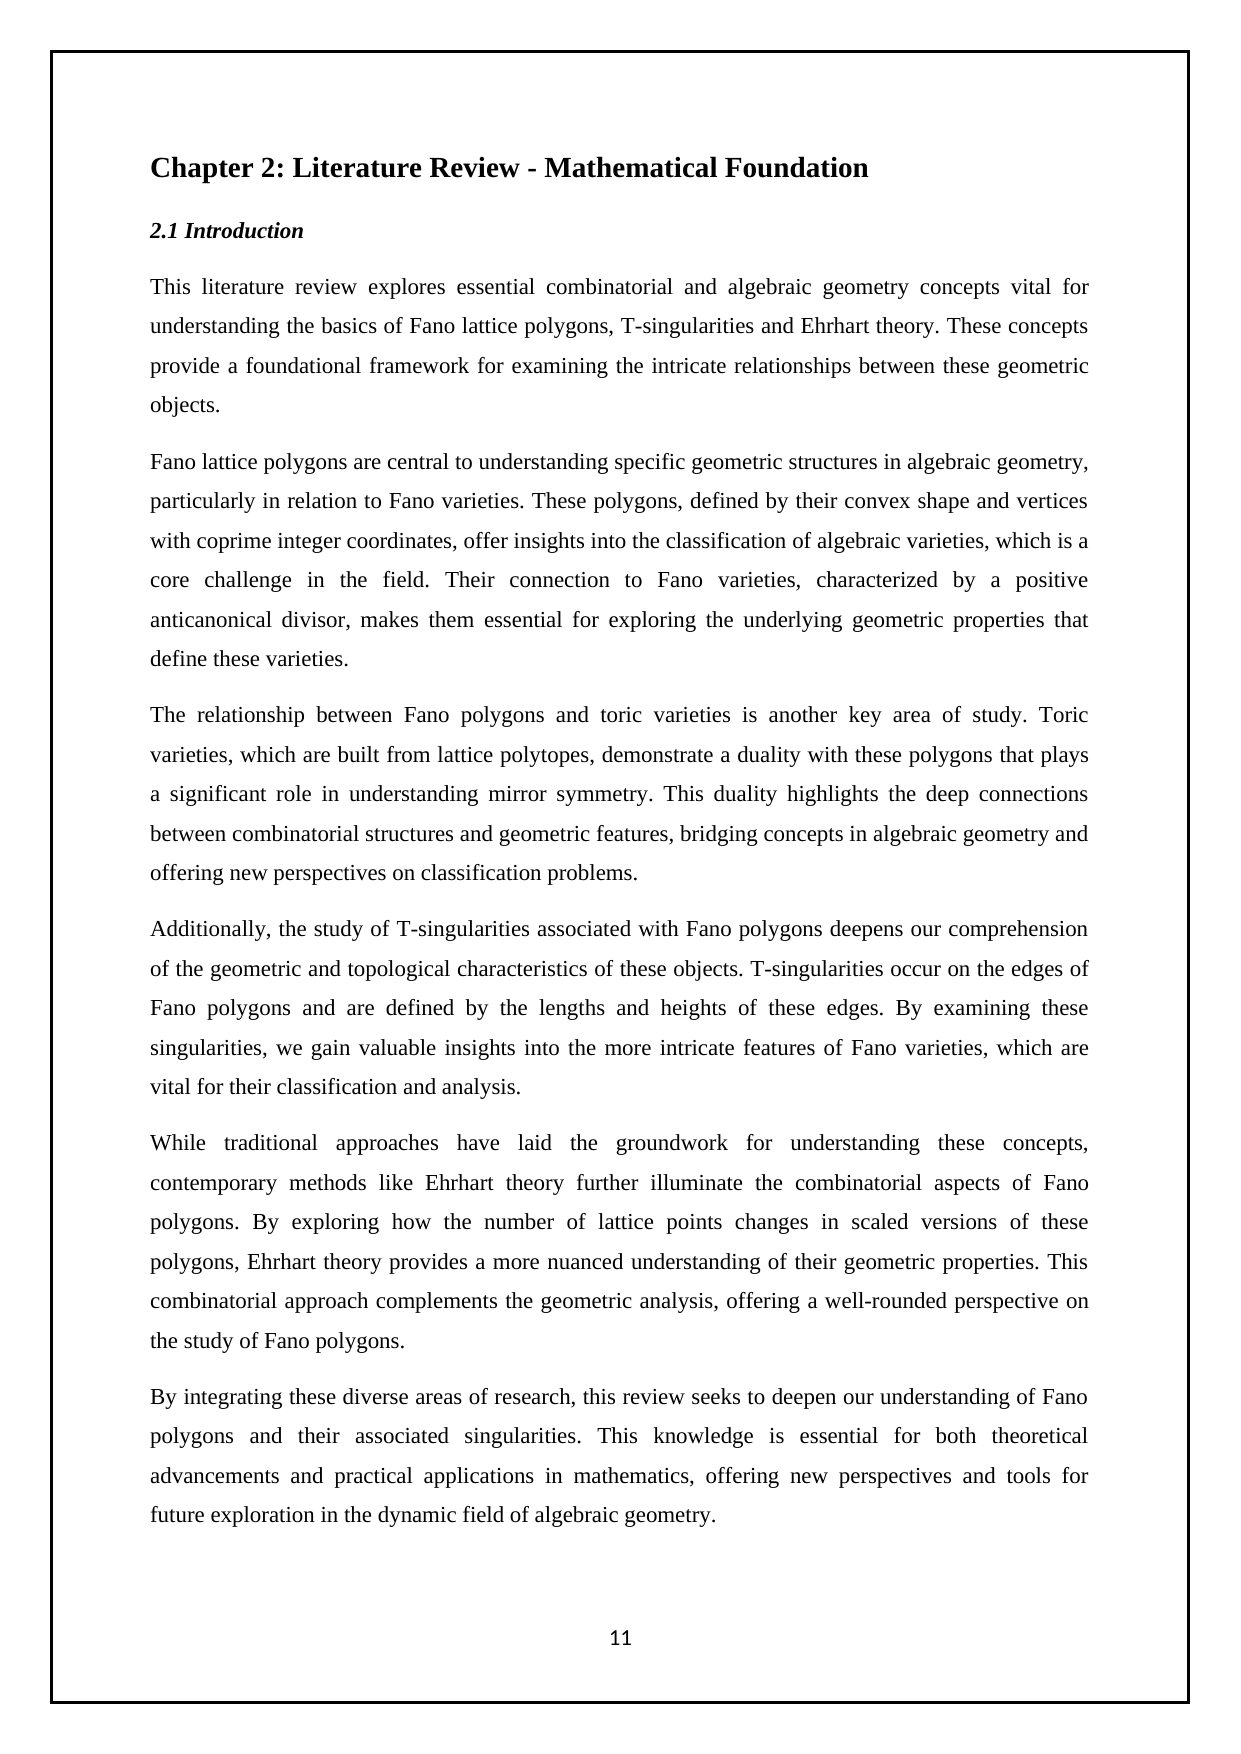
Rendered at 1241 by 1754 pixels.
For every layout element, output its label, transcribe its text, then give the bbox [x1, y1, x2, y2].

text Additionally, the study of T-singularities associated with Fano polygons deepens our comprehension of the geometric and topological characteristics of these objects. T-singularities occur on the edges of Fano polygons and are defined by the lengths and heights of these edges. By examining these singularities, we gain valuable insights into the more intricate features of Fano varieties, which are vital for their classification and analysis. [150, 915, 1090, 1099]
text This literature review explores essential combinatorial and algebraic geometry concepts vital for understanding the basics of Fano lattice polygons, T-singularities and Ehrhart theory. These concepts provide a foundational framework for examining the intricate relationships between these geometric objects. [150, 273, 1090, 418]
text 2.1 Introduction [150, 217, 1090, 243]
text While traditional approaches have laid the groundwork for understanding these concepts, contemporary methods like Ehrhart theory further illuminate the combinatorial aspects of Fano polygons. By exploring how the number of lattice points changes in scaled versions of these polygons, Ehrhart theory provides a more nuanced understanding of their geometric properties. This combinatorial approach complements the geometric analysis, offering a well-rounded perspective on the study of Fano polygons. [150, 1129, 1090, 1353]
text By integrating these diverse areas of research, this review seeks to deepen our understanding of Fano polygons and their associated singularities. This knowledge is essential for both theoretical advancements and practical applications in mathematics, offering new perspectives and tools for future exploration in the dynamic field of algebraic geometry. [150, 1383, 1090, 1528]
text Chapter 2: Literature Review - Mathematical Foundation [150, 150, 1090, 183]
text Fano lattice polygons are central to understanding specific geometric structures in algebraic geometry, particularly in relation to Fano varieties. These polygons, defined by their convex shape and vertices with coprime integer coordinates, offer insights into the classification of algebraic varieties, which is a core challenge in the field. Their connection to Fano varieties, characterized by a positive anticanonical divisor, makes them essential for exploring the underlying geometric properties that define these varieties. [150, 448, 1090, 671]
text The relationship between Fano polygons and toric varieties is another key area of study. Toric varieties, which are built from lattice polytopes, demonstrate a duality with these polygons that plays a significant role in understanding mirror symmetry. This duality highlights the deep connections between combinatorial structures and geometric features, bridging concepts in algebraic geometry and offering new perspectives on classification problems. [150, 701, 1090, 886]
